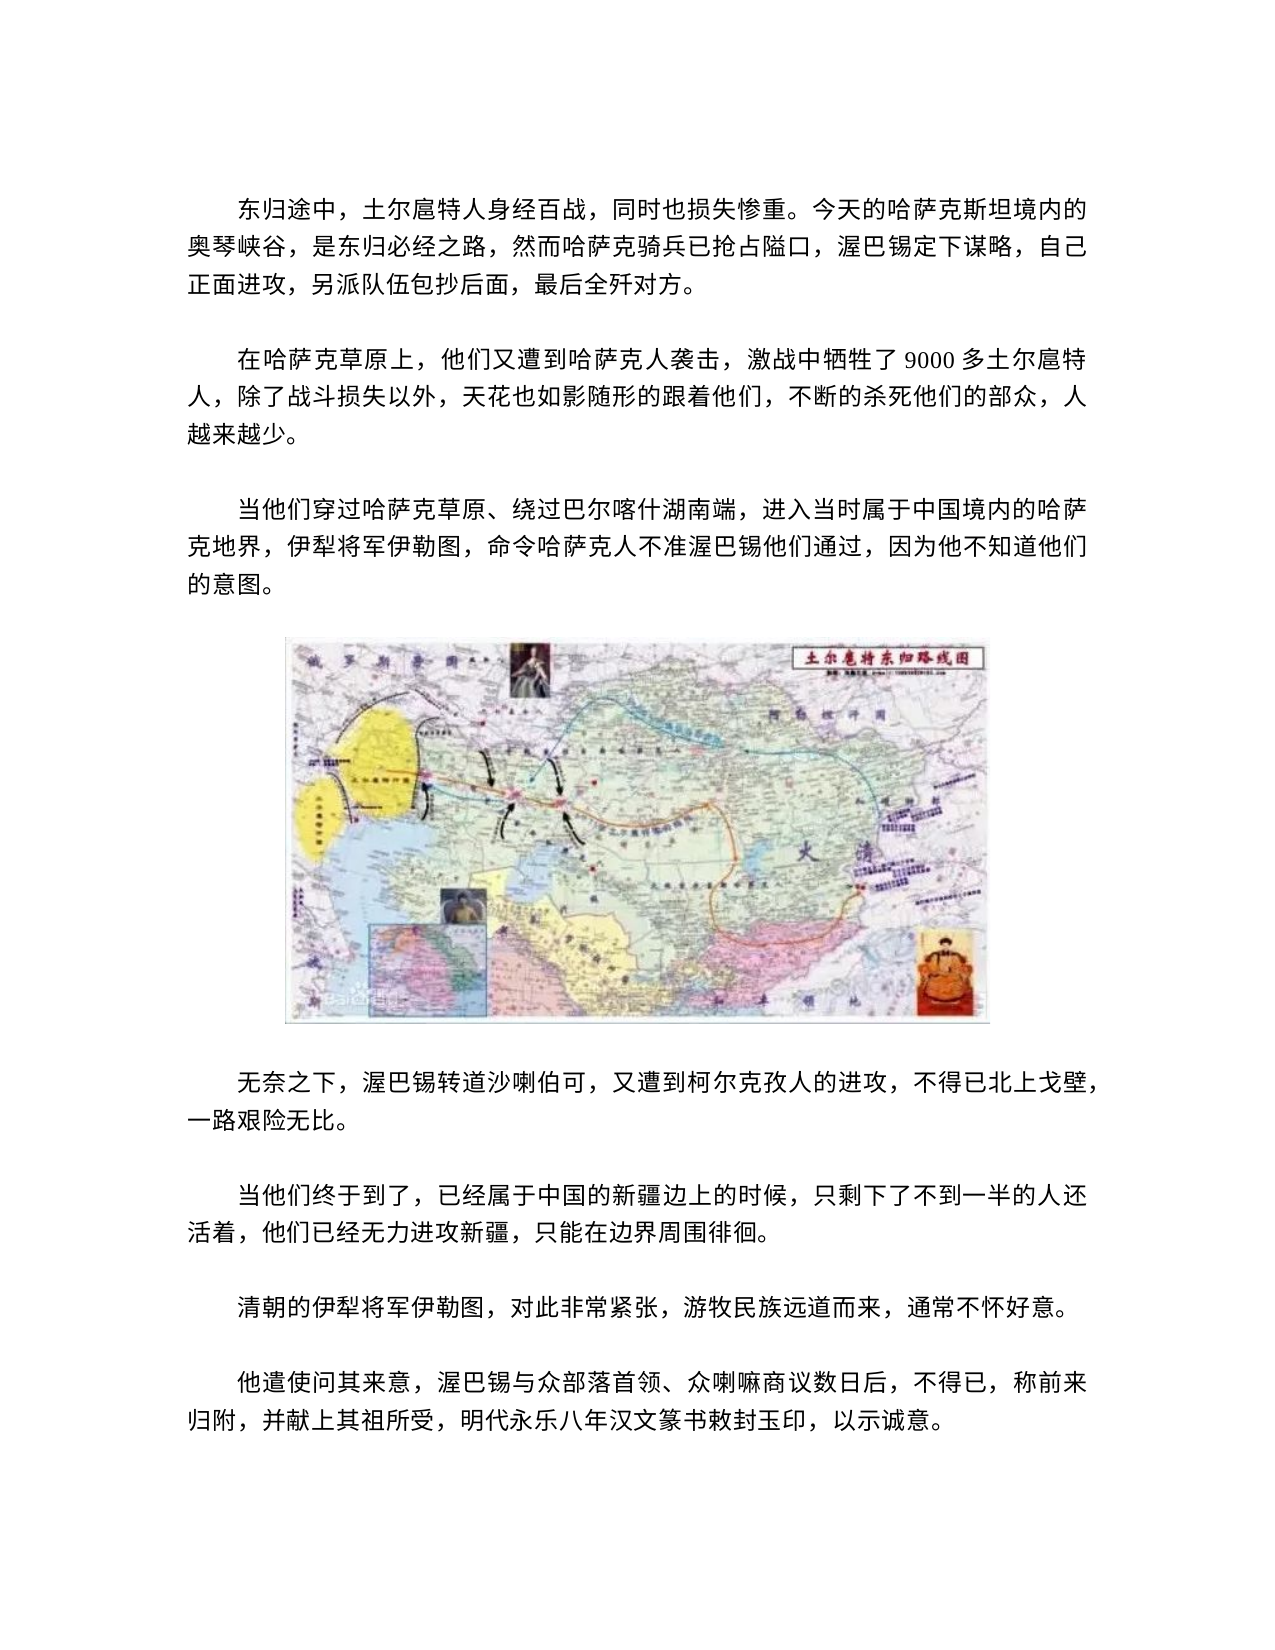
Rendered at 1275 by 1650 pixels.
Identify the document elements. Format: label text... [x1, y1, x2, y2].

text 东归途中，土尔扈特人身经百战，同时也损失惨重。今天的哈萨克斯坦境内的奥琴峡谷，是东归必经之路，然而哈萨克骑兵已抢占隘口，渥巴锡定下谋略，自己正面进攻，另派队伍包抄后面，最后全歼对方。 [187, 187, 1087, 300]
text 清朝的伊犁将军伊勒图，对此非常紧张，游牧民族远道而来，通常不怀好意。 [187, 1286, 1087, 1323]
text 无奈之下，渥巴锡转道沙喇伯可，又遭到柯尔克孜人的进攻，不得已北上戈壁，一路艰险无比。 [187, 1061, 1087, 1136]
text 他遣使问其来意，渥巴锡与众部落首领、众喇嘛商议数日后，不得已，称前来归附，并献上其祖所受，明代永乐八年汉文篆书敕封玉印，以示诚意。 [187, 1361, 1087, 1436]
text 当他们终于到了，已经属于中国的新疆边上的时候，只剩下了不到一半的人还活着，他们已经无力进攻新疆，只能在边界周围徘徊。 [187, 1173, 1087, 1248]
text 在哈萨克草原上，他们又遭到哈萨克人袭击，激战中牺牲了9000多土尔扈特人，除了战斗损失以外，天花也如影随形的跟着他们，不断的杀死他们的部众，人越来越少。 [187, 337, 1087, 450]
text 当他们穿过哈萨克草原、绕过巴尔喀什湖南端，进入当时属于中国境内的哈萨克地界，伊犁将军伊勒图，命令哈萨克人不准渥巴锡他们通过，因为他不知道他们的意图。 [187, 487, 1087, 600]
picture [285, 637, 990, 1024]
